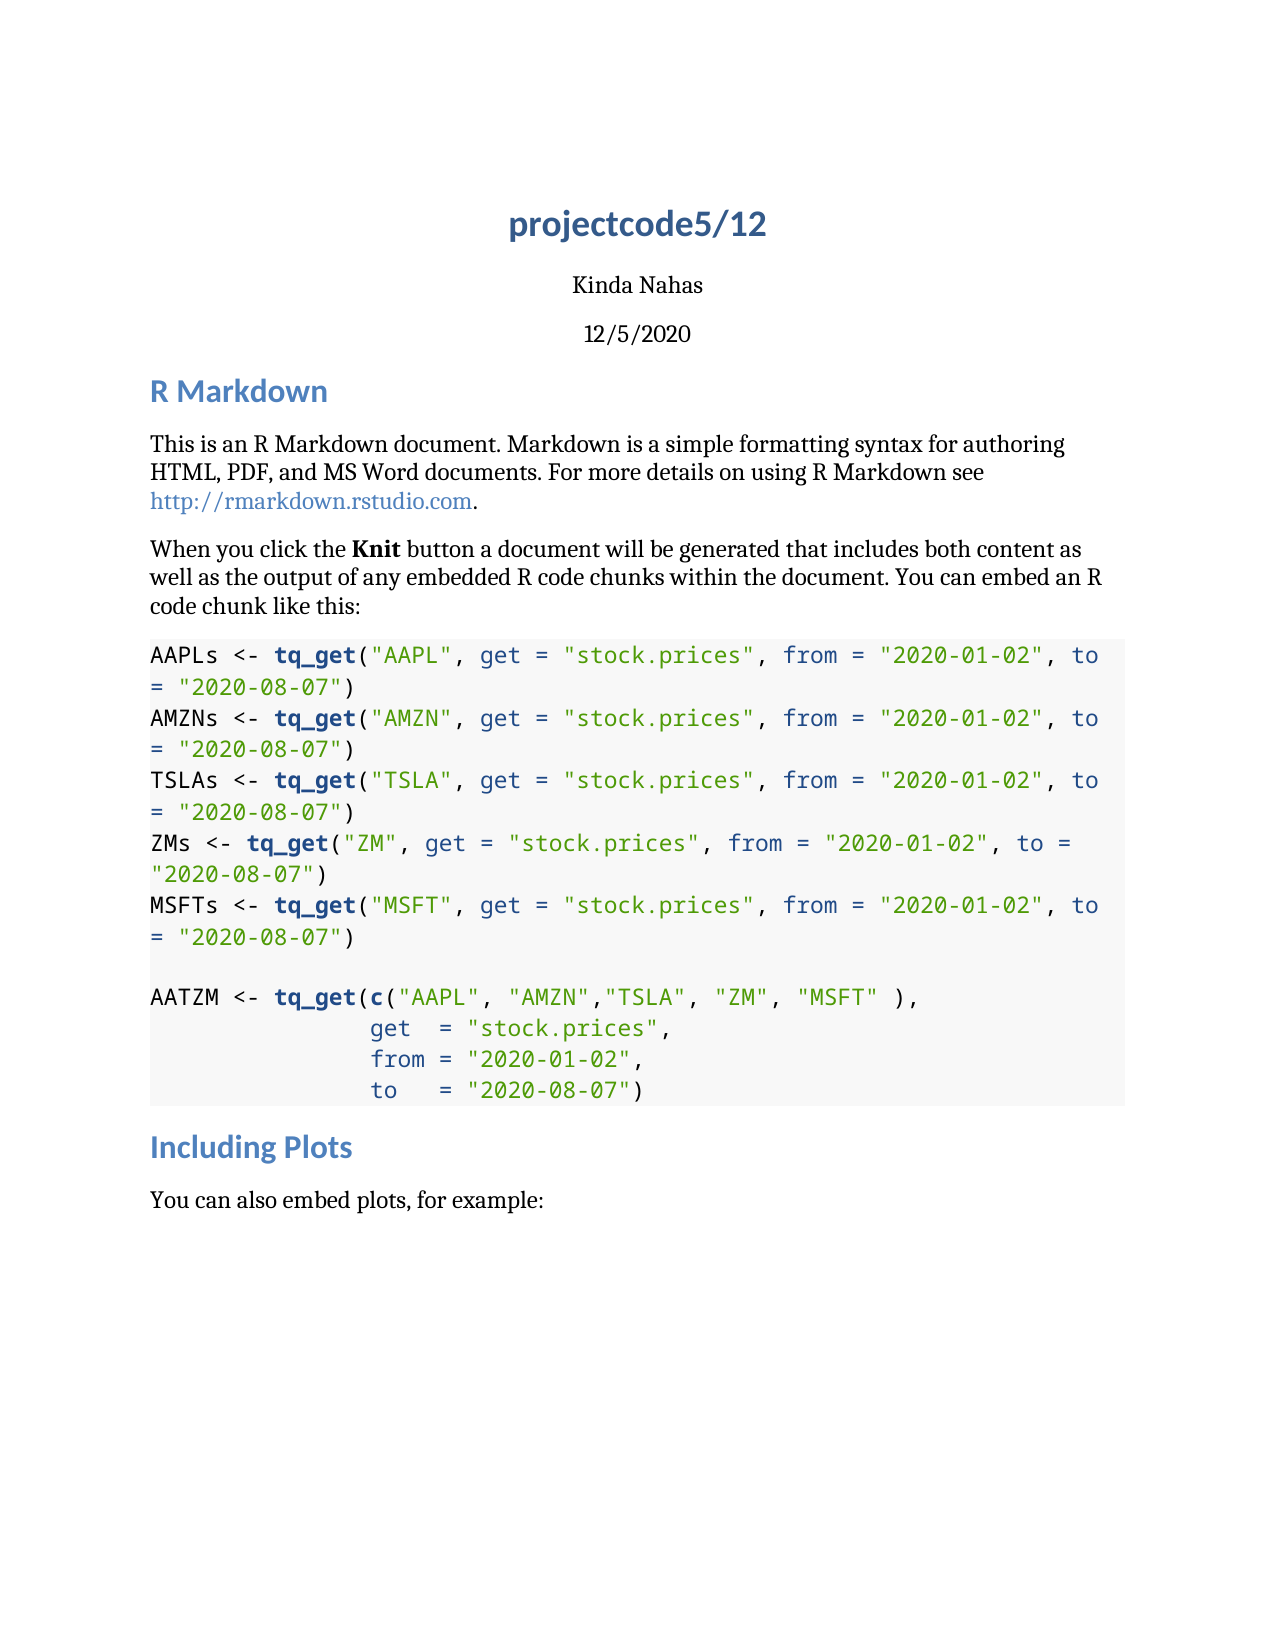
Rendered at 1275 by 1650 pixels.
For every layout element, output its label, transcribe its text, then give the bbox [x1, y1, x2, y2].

text When you click the Knit button a document will be generated that includes both content as well as the output of any embedded R code chunks within the document. You can embed an R code chunk like this: [150, 534, 1125, 621]
text This is an R Markdown document. Markdown is a simple formatting syntax for authoring HTML, PDF, and MS Word documents. For more details on using R Markdown see http://rmarkdown.rstudio.com. [150, 429, 1125, 516]
title projectcode5/12 [150, 200, 1125, 246]
subtitle R Markdown [150, 370, 1125, 411]
text AAPLs <- tq_get("AAPL", get = "stock.prices", from = "2020-01-02", to = "2020-08-07") AMZNs <- tq_get("AMZN", get = "stock.prices", from = "2020-01-02", to = "2020-08-07") TSLAs <- tq_get("TSLA", get = "stock.prices", from = "2020-01-02", to = "2020-08-07") ZMs <- tq_get("ZM", get = "stock.prices", from = "2020-01-02", to = "2020-08-07") MSFTs <- tq_get("MSFT", get = "stock.prices", from = "2020-01-02", to = "2020-08-07") AATZM <- tq_get(c("AAPL", "AMZN","TSLA", "ZM", "MSFT" ), get = "stock.prices", from = "2020-01-02", to = "2020-08-07") [150, 639, 1125, 1106]
text Kinda Nahas [150, 271, 1125, 299]
text 12/5/2020 [150, 320, 1125, 349]
subtitle Including Plots [150, 1127, 1125, 1167]
text You can also embed plots, for example: [150, 1186, 1125, 1215]
